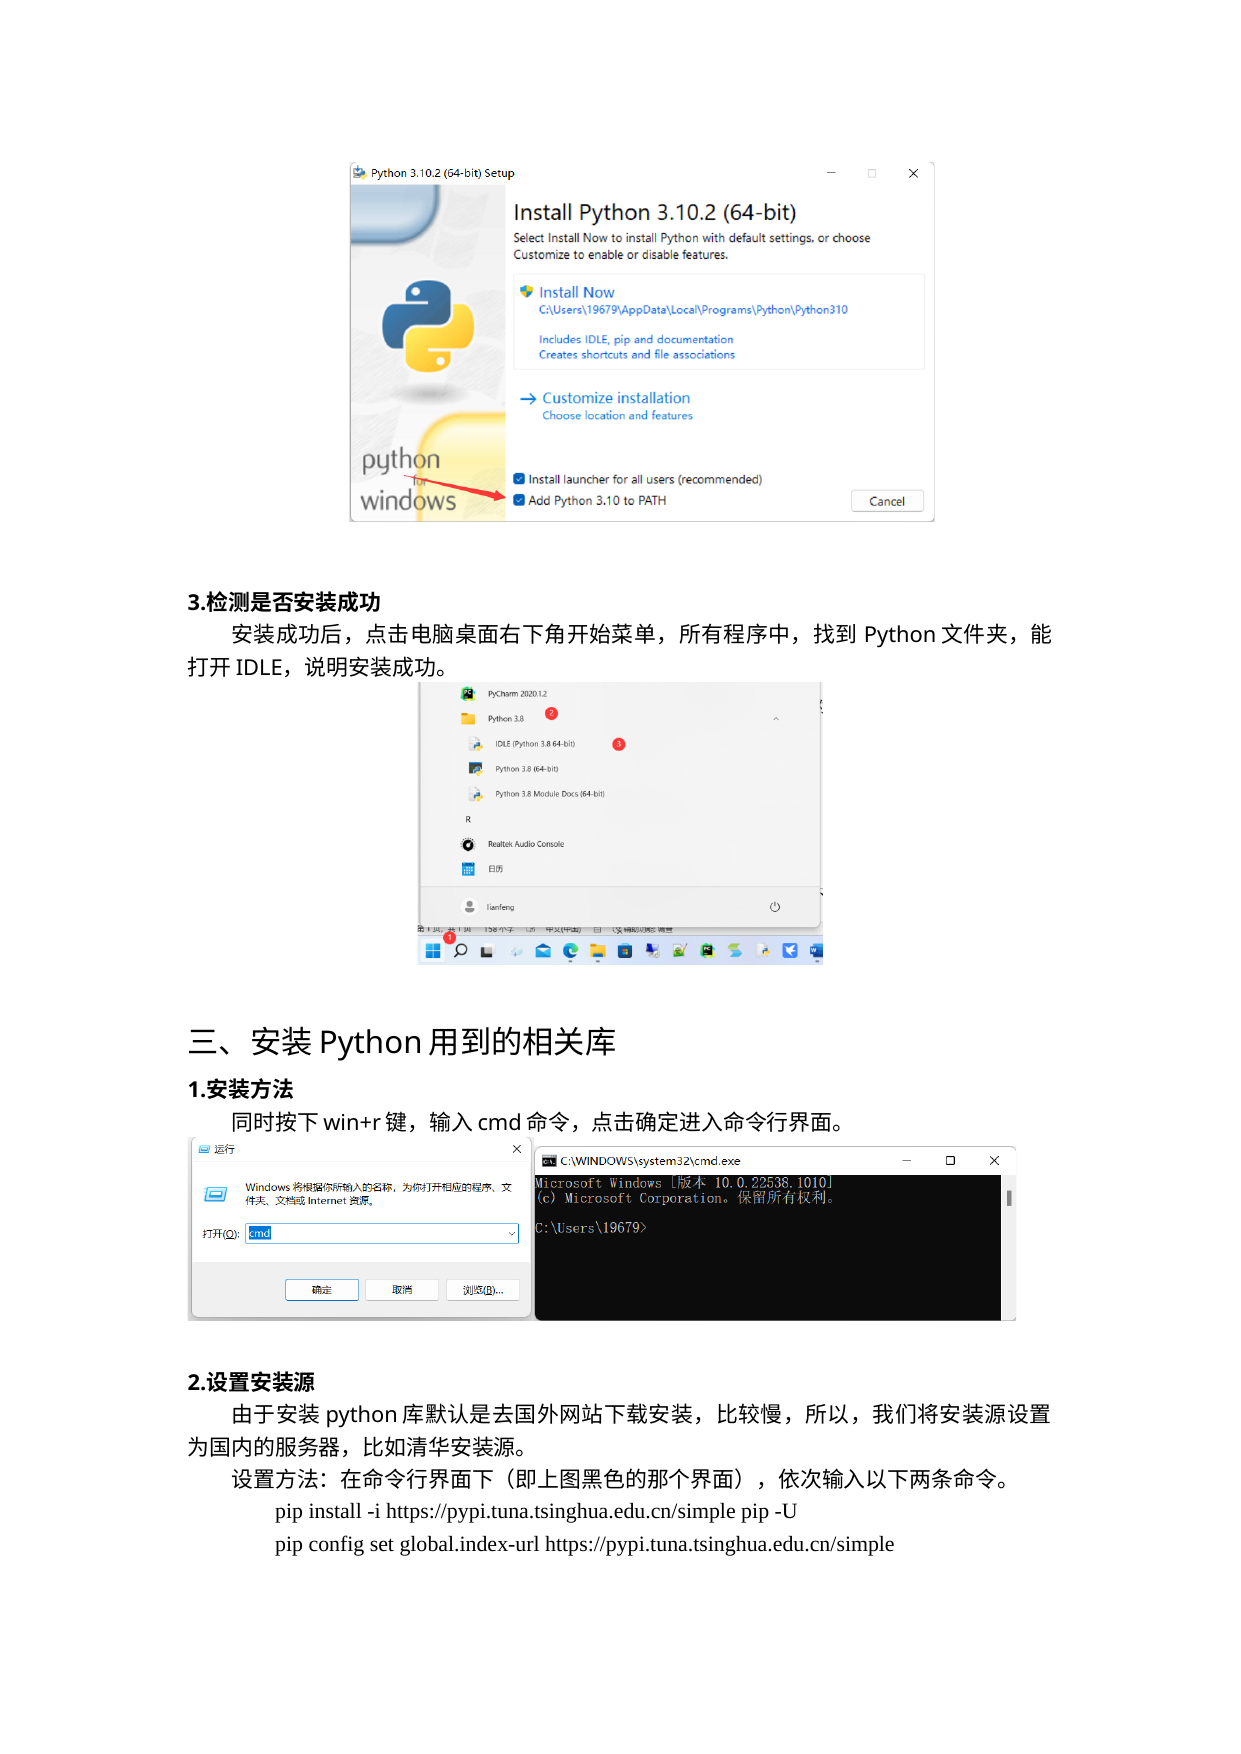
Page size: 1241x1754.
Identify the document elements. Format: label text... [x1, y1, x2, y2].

text pip install -i https://pypi.tuna.tsinghua.edu.cn/simple pip -U [231, 1494, 1053, 1527]
picture [417, 682, 823, 965]
picture [187, 1137, 1017, 1321]
text 2.设置安装源 [187, 1364, 1053, 1397]
text 1.安装方法 [187, 1072, 1053, 1104]
text 三、安装Python用到的相关库 [187, 1007, 1053, 1072]
text pip config set global.index-url https://pypi.tuna.tsinghua.edu.cn/simple [231, 1527, 1053, 1559]
text 安装成功后，点击电脑桌面右下角开始菜单，所有程序中，找到Python文件夹，能打开IDLE，说明安装成功。 [187, 617, 1053, 682]
text 同时按下win+r键，输入cmd命令，点击确定进入命令行界面。 [187, 1104, 1053, 1137]
picture [349, 162, 935, 522]
text 3.检测是否安装成功 [187, 584, 1053, 617]
text 设置方法：在命令行界面下（即上图黑色的那个界面），依次输入以下两条命令。 [187, 1462, 1053, 1494]
text 由于安装python库默认是去国外网站下载安装，比较慢，所以，我们将安装源设置为国内的服务器，比如清华安装源。 [187, 1397, 1053, 1462]
